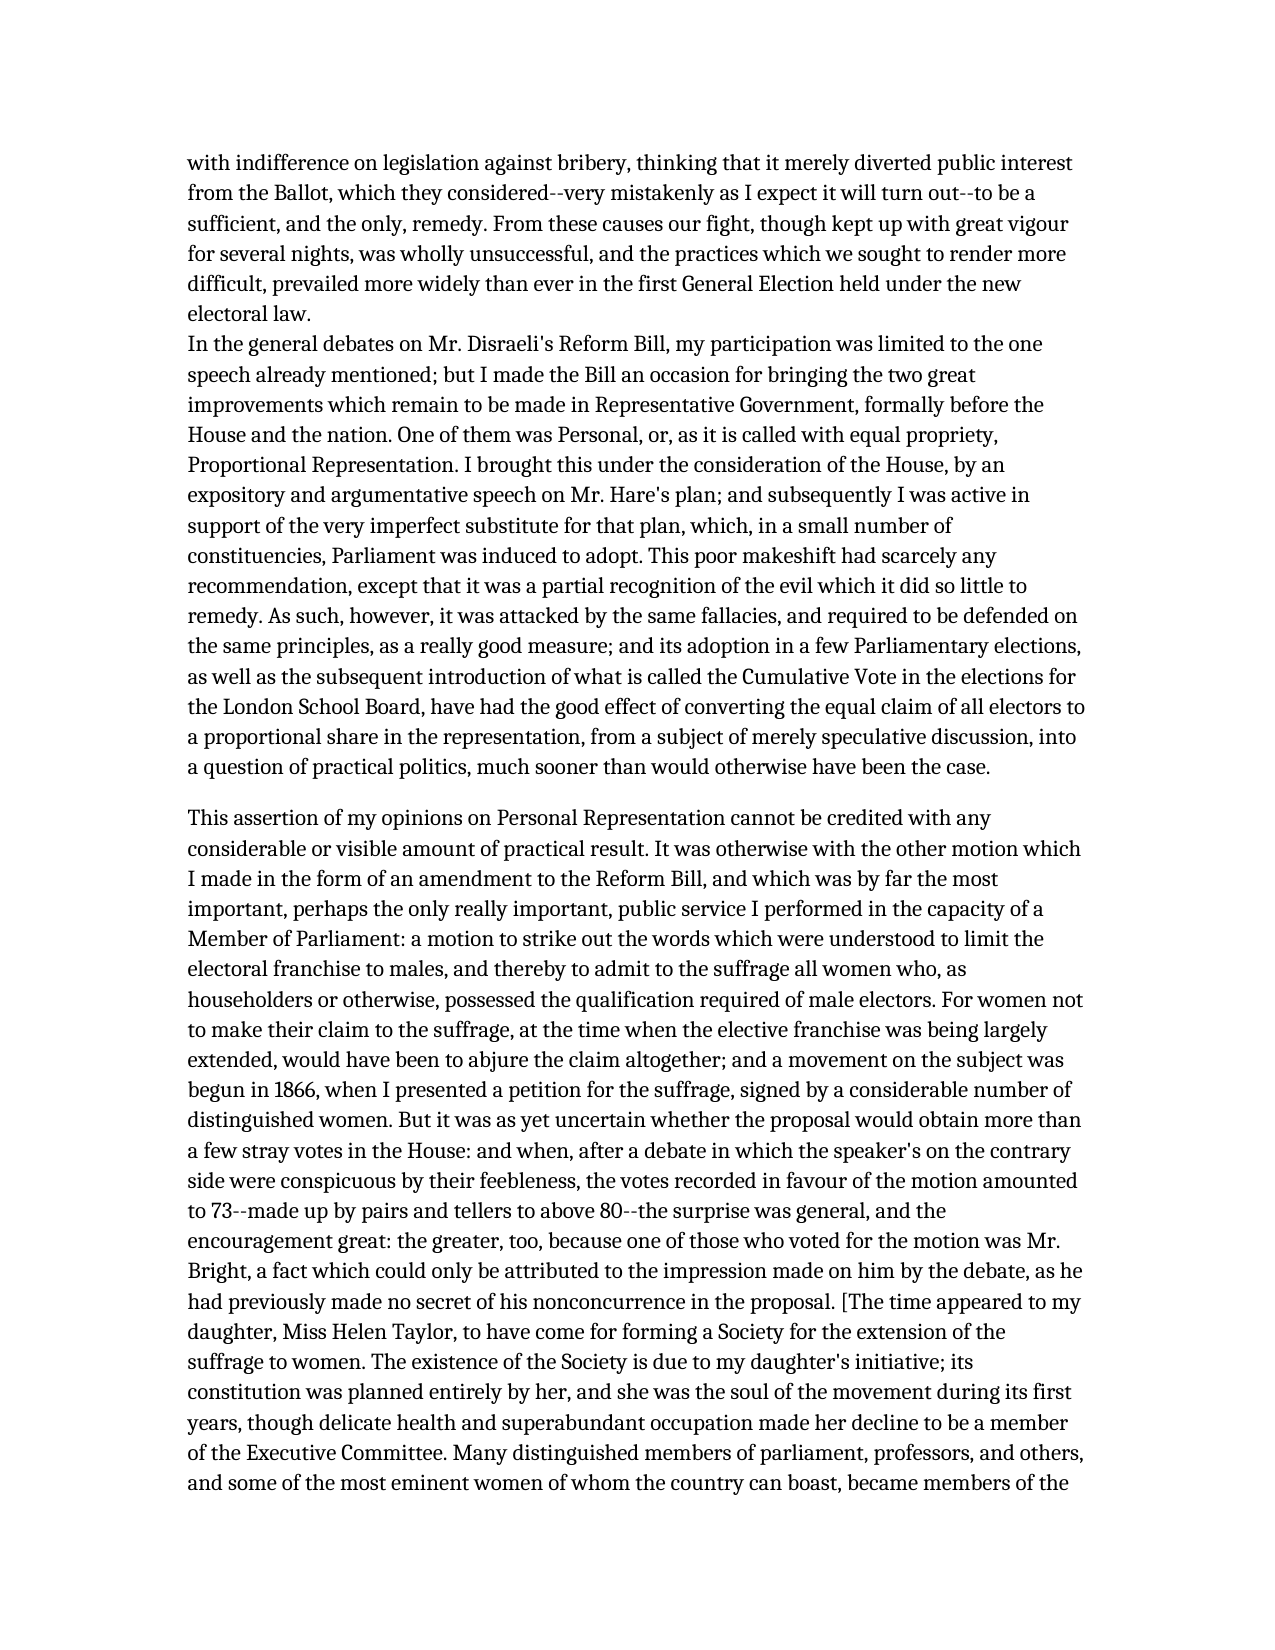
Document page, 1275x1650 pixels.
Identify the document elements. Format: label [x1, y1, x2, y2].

text [187, 150, 1087, 781]
text [187, 805, 1087, 1496]
